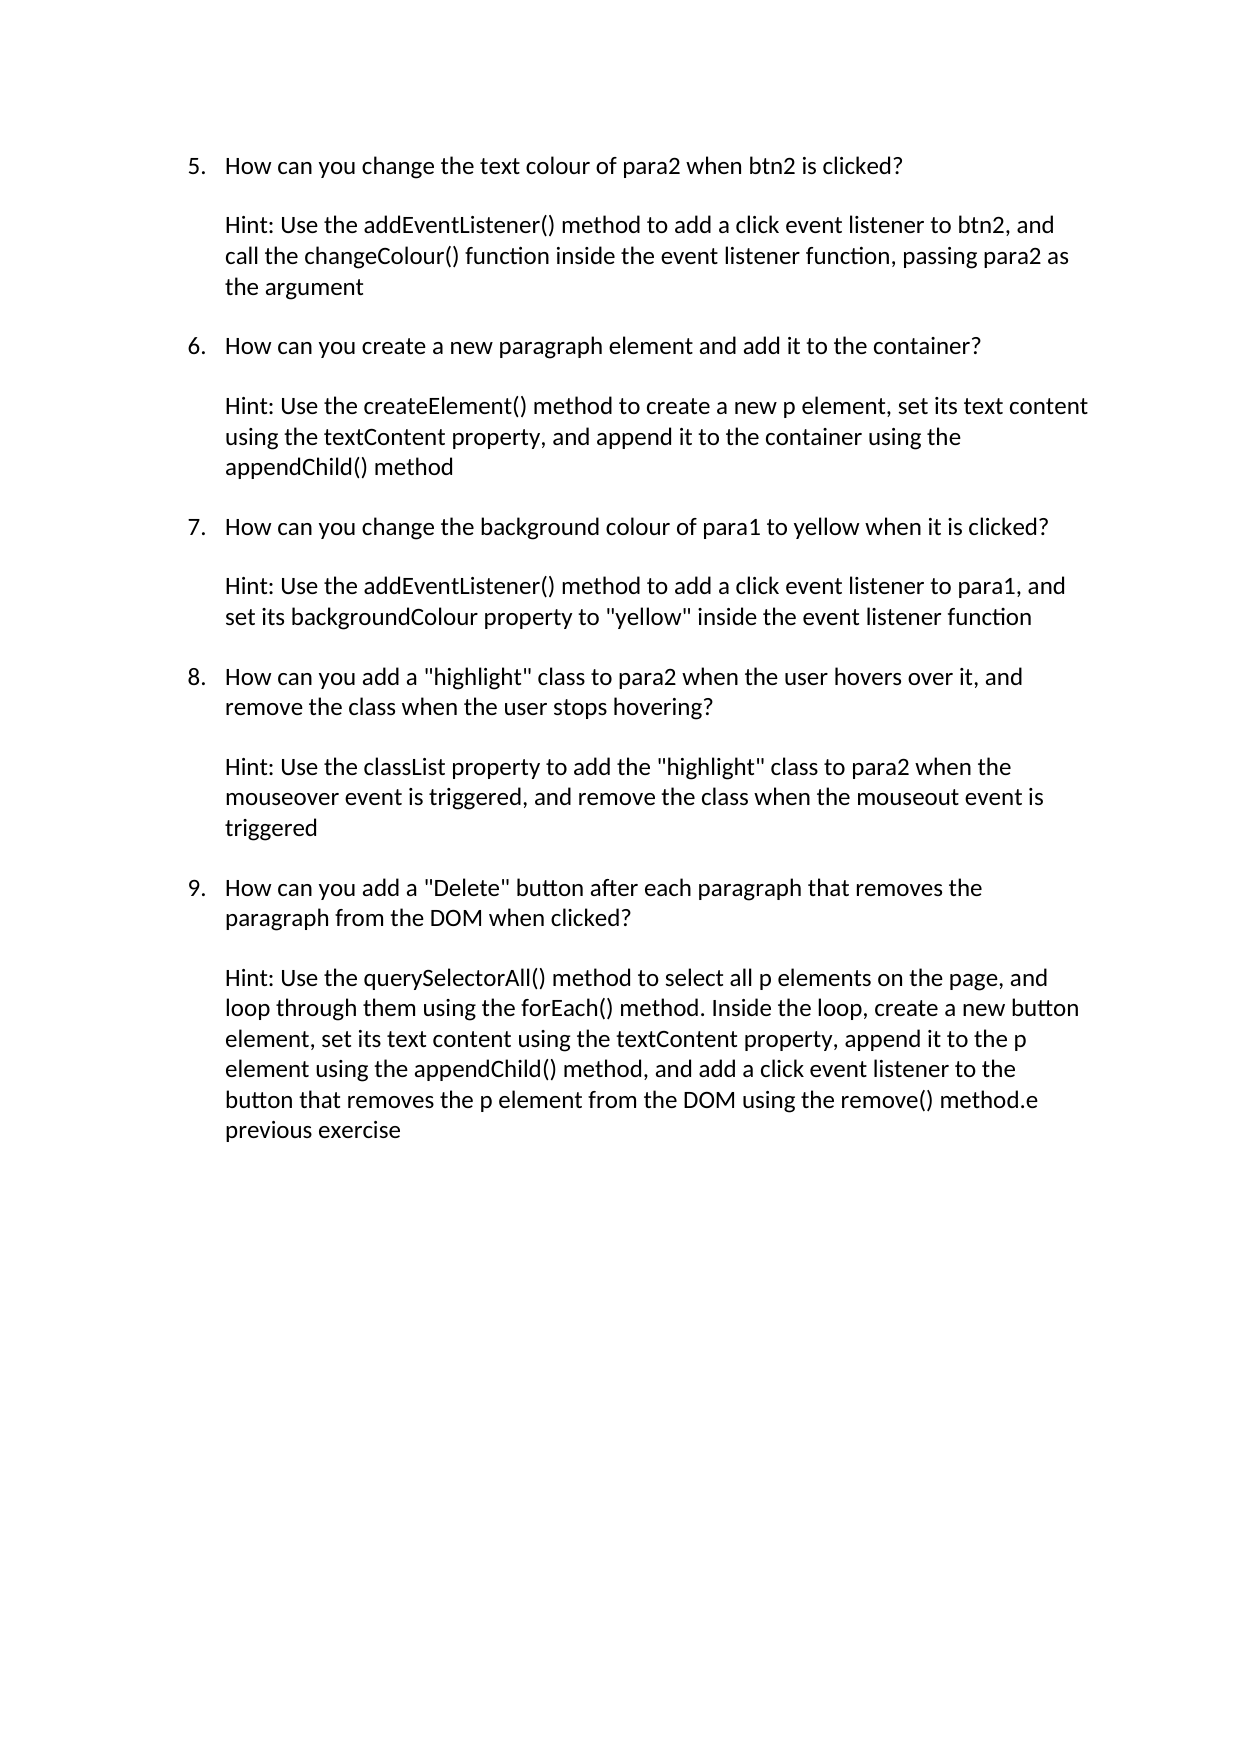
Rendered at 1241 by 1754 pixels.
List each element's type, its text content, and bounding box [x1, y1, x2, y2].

text Hint: Use the addEventListener() method to add a click event listener to para1, and set its backgroundColour property to "yellow" inside the event listener function [225, 571, 1090, 632]
list How can you change the background colour of para1 to yellow when it is clicked? [187, 511, 1090, 541]
text Hint: Use the querySelectorAll() method to select all p elements on the page, and loop through them using the forEach() method. Inside the loop, create a new button element, set its text content using the textContent property, append it to the p element using the appendChild() method, and add a click event listener to the button that removes the p element from the DOM using the remove() method.e previous exercise [225, 962, 1090, 1145]
list How can you change the text colour of para2 when btn2 is clicked? [187, 150, 1090, 181]
list How can you add a "Delete" button after each paragraph that removes the paragraph from the DOM when clicked? [187, 872, 1090, 933]
list How can you create a new paragraph element and add it to the container? [187, 330, 1090, 361]
text Hint: Use the createElement() method to create a new p element, set its text content using the textContent property, and append it to the container using the appendChild() method [225, 390, 1090, 482]
text Hint: Use the classList property to add the "highlight" class to para2 when the mouseover event is triggered, and remove the class when the mouseout event is triggered [225, 751, 1090, 842]
text Hint: Use the addEventListener() method to add a click event listener to btn2, and call the changeColour() function inside the event listener function, passing para2 as the argument [225, 210, 1090, 301]
list How can you add a "highlight" class to para2 when the user hovers over it, and remove the class when the user stops hovering? [187, 661, 1090, 722]
